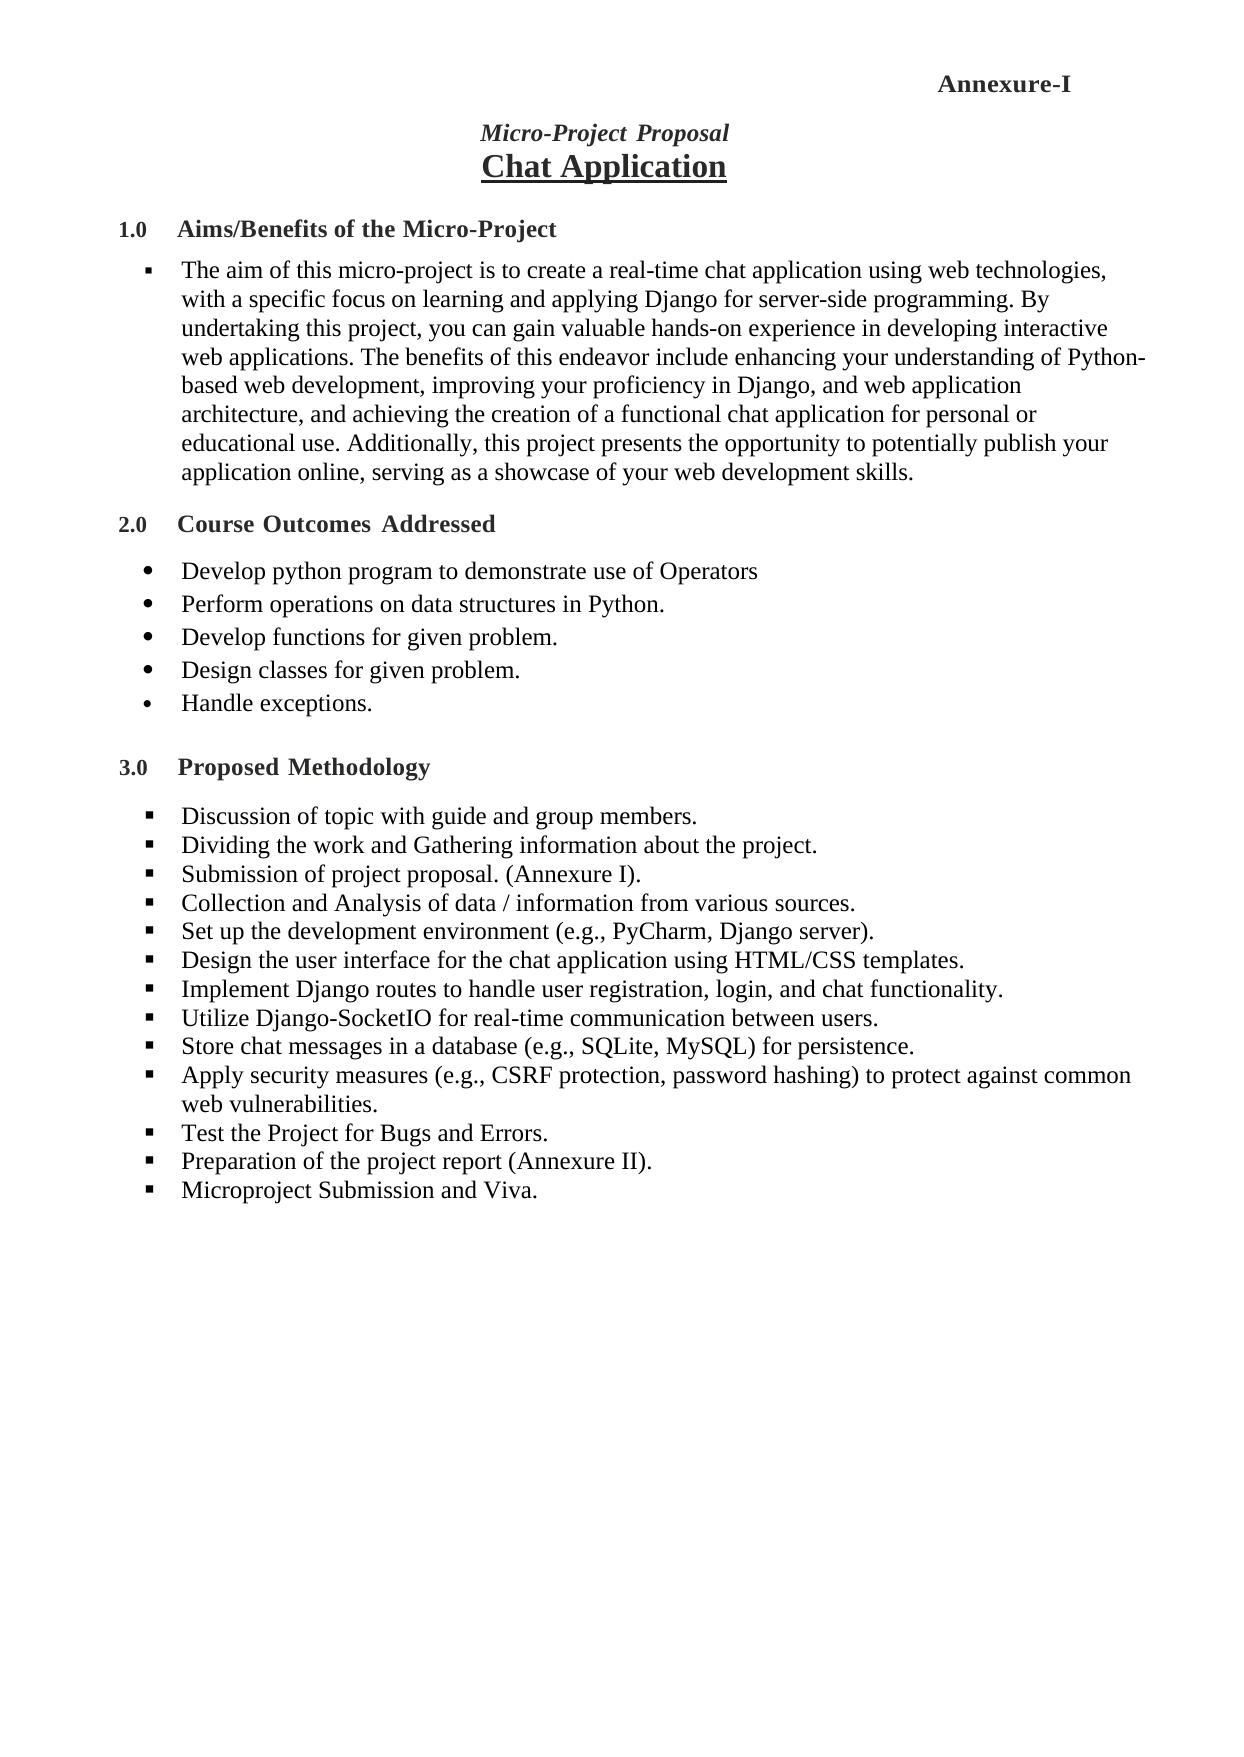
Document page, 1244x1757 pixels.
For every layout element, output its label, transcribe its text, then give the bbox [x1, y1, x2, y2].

list Preparation of the project report (Annexure II). [144, 1146, 1148, 1175]
list Test the Project for Bugs and Errors. [144, 1118, 1148, 1146]
list Microproject Submission and Viva. [144, 1175, 1148, 1204]
list The aim of this micro-project is to create a real-time chat application using web technologies, with a specific focus on learning and applying Django for server-side programming. By undertaking this project, you can gain valuable hands-on experience in developing interactive web applications. The benefits of this endeavor include enhancing your understanding of Python-based web development, improving your proficiency in Django, and web application architecture, and achieving the creation of a functional chat application for personal or educational use. Additionally, this project presents the opportunity to potentially publish your application online, serving as a showcase of your web development skills. [144, 256, 1148, 486]
list Perform operations on data structures in Python. [144, 589, 1148, 618]
list Handle exceptions. [144, 688, 1148, 717]
list Develop python program to demonstrate use of Operators [144, 556, 1148, 585]
list Set up the development environment (e.g., PyCharm, Django server). [144, 916, 1148, 945]
list Apply security measures (e.g., CSRF protection, password hashing) to protect against common web vulnerabilities. [144, 1060, 1148, 1118]
list Submission of project proposal. (Annexure I). [144, 859, 1148, 888]
list Utilize Django-SocketIO for real-time communication between users. [144, 1003, 1148, 1031]
list Implement Django routes to handle user registration, login, and chat functionality. [144, 974, 1148, 1003]
list Collection and Analysis of data / information from various sources. [144, 888, 1148, 916]
list Design classes for given problem. [144, 655, 1148, 684]
list Store chat messages in a database (e.g., SQLite, MySQL) for persistence. [144, 1031, 1148, 1060]
text 3.0 Proposed Methodology [114, 752, 435, 781]
text 2.0 Course Outcomes Addressed [118, 510, 1148, 537]
text Chat Application [439, 146, 831, 184]
text Micro-Project Proposal [331, 118, 824, 146]
list Dividing the work and Gathering information about the project. [144, 830, 1148, 859]
text Annexure-I [937, 69, 1148, 98]
list Develop functions for given problem. [144, 622, 1148, 651]
list Design the user interface for the chat application using HTML/CSS templates. [144, 945, 1148, 974]
list Discussion of topic with guide and group members. [144, 801, 1148, 830]
text 1.0 Aims/Benefits of the Micro-Project [118, 214, 1148, 243]
